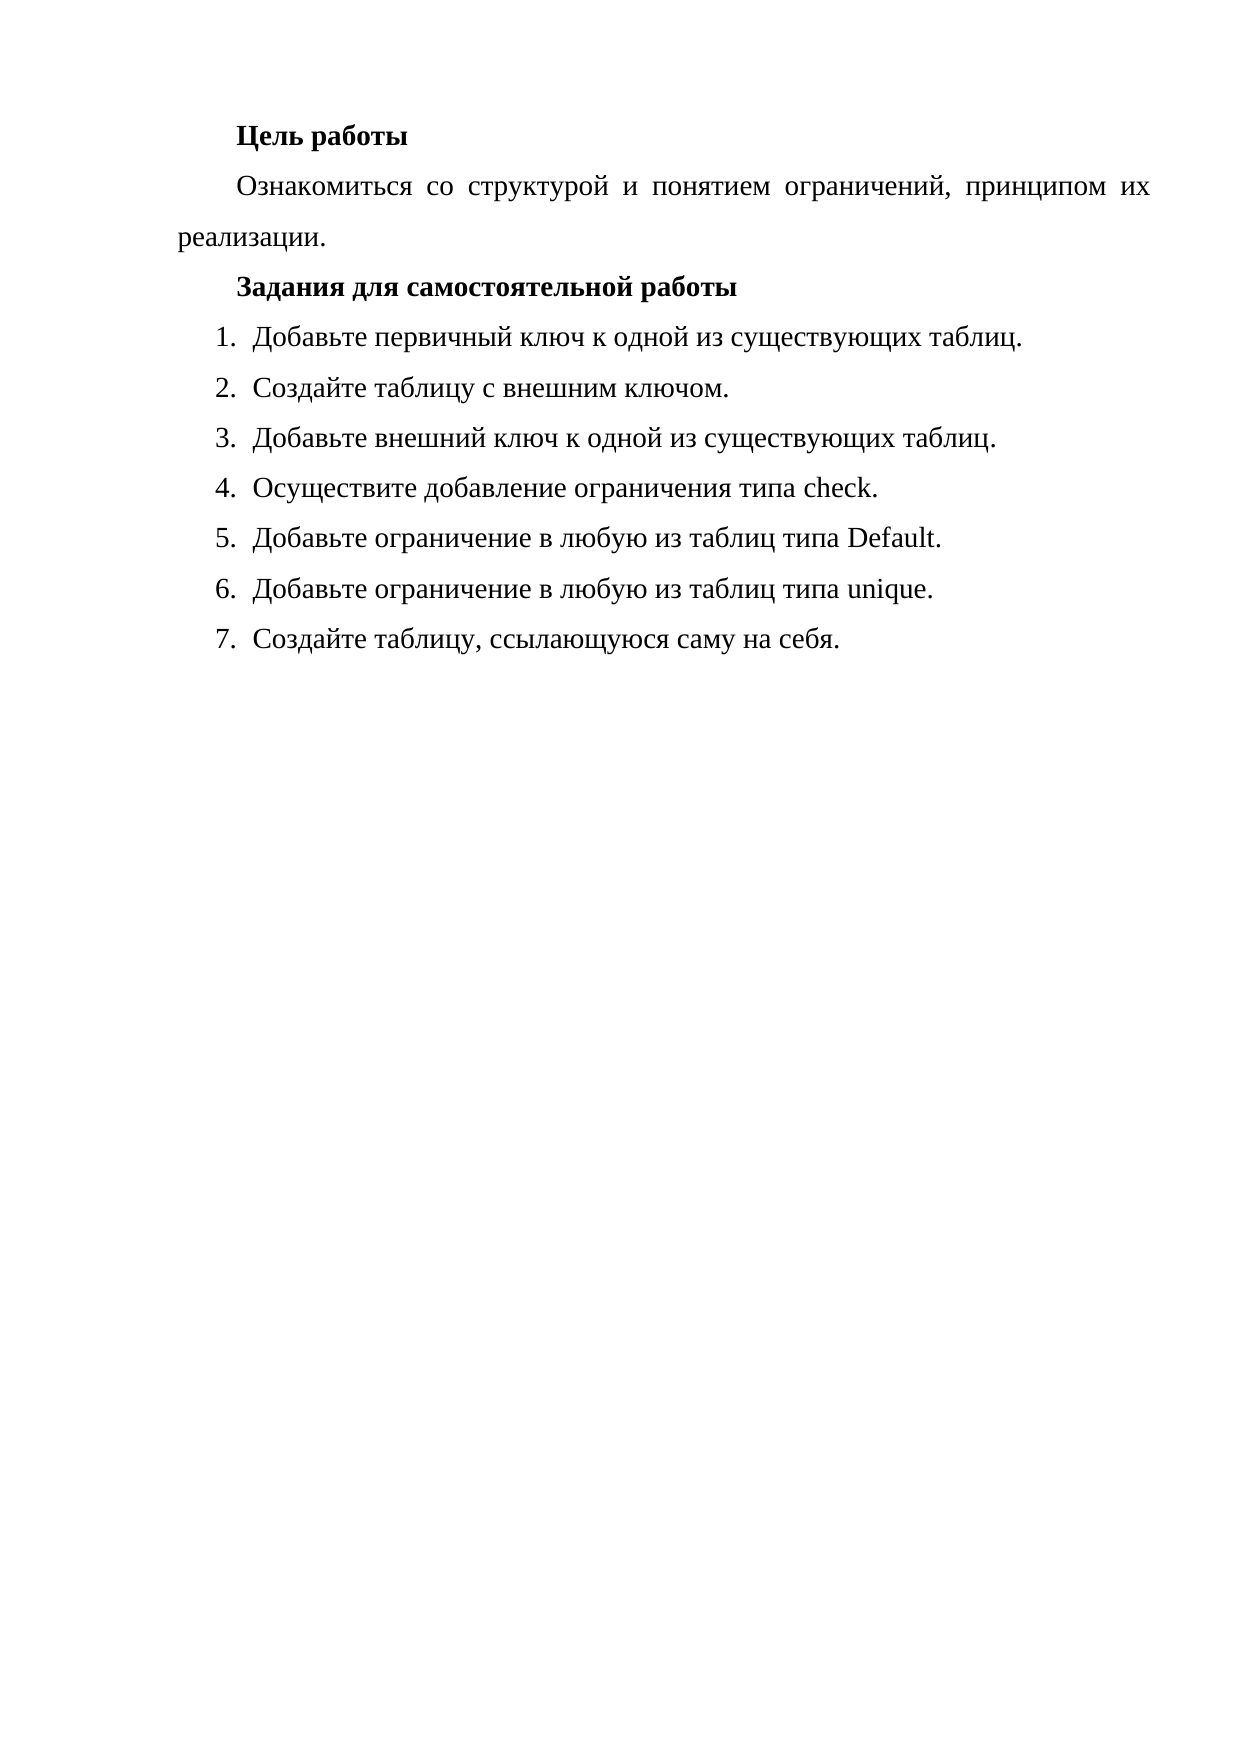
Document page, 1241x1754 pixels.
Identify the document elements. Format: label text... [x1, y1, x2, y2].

list Создайте таблицу с внешним ключом. [215, 370, 1152, 403]
list Добавьте внешний ключ к одной из существующих таблиц. [215, 420, 1152, 453]
list Добавьте ограничение в любую из таблиц типа unique. [215, 571, 1152, 604]
subtitle Задания для самостоятельной работы [177, 269, 1152, 303]
subtitle Ознакомиться со структурой и понятием ограничений, принципом их реализации. [177, 168, 1152, 252]
list Создайте таблицу, ссылающуюся саму на себя. [215, 621, 1152, 655]
list Добавьте ограничение в любую из таблиц типа Default. [215, 521, 1152, 554]
list Добавьте первичный ключ к одной из существующих таблиц. [215, 319, 1152, 353]
text Цель работы [177, 118, 1152, 152]
list Осуществите добавление ограничения типа check. [215, 470, 1152, 504]
